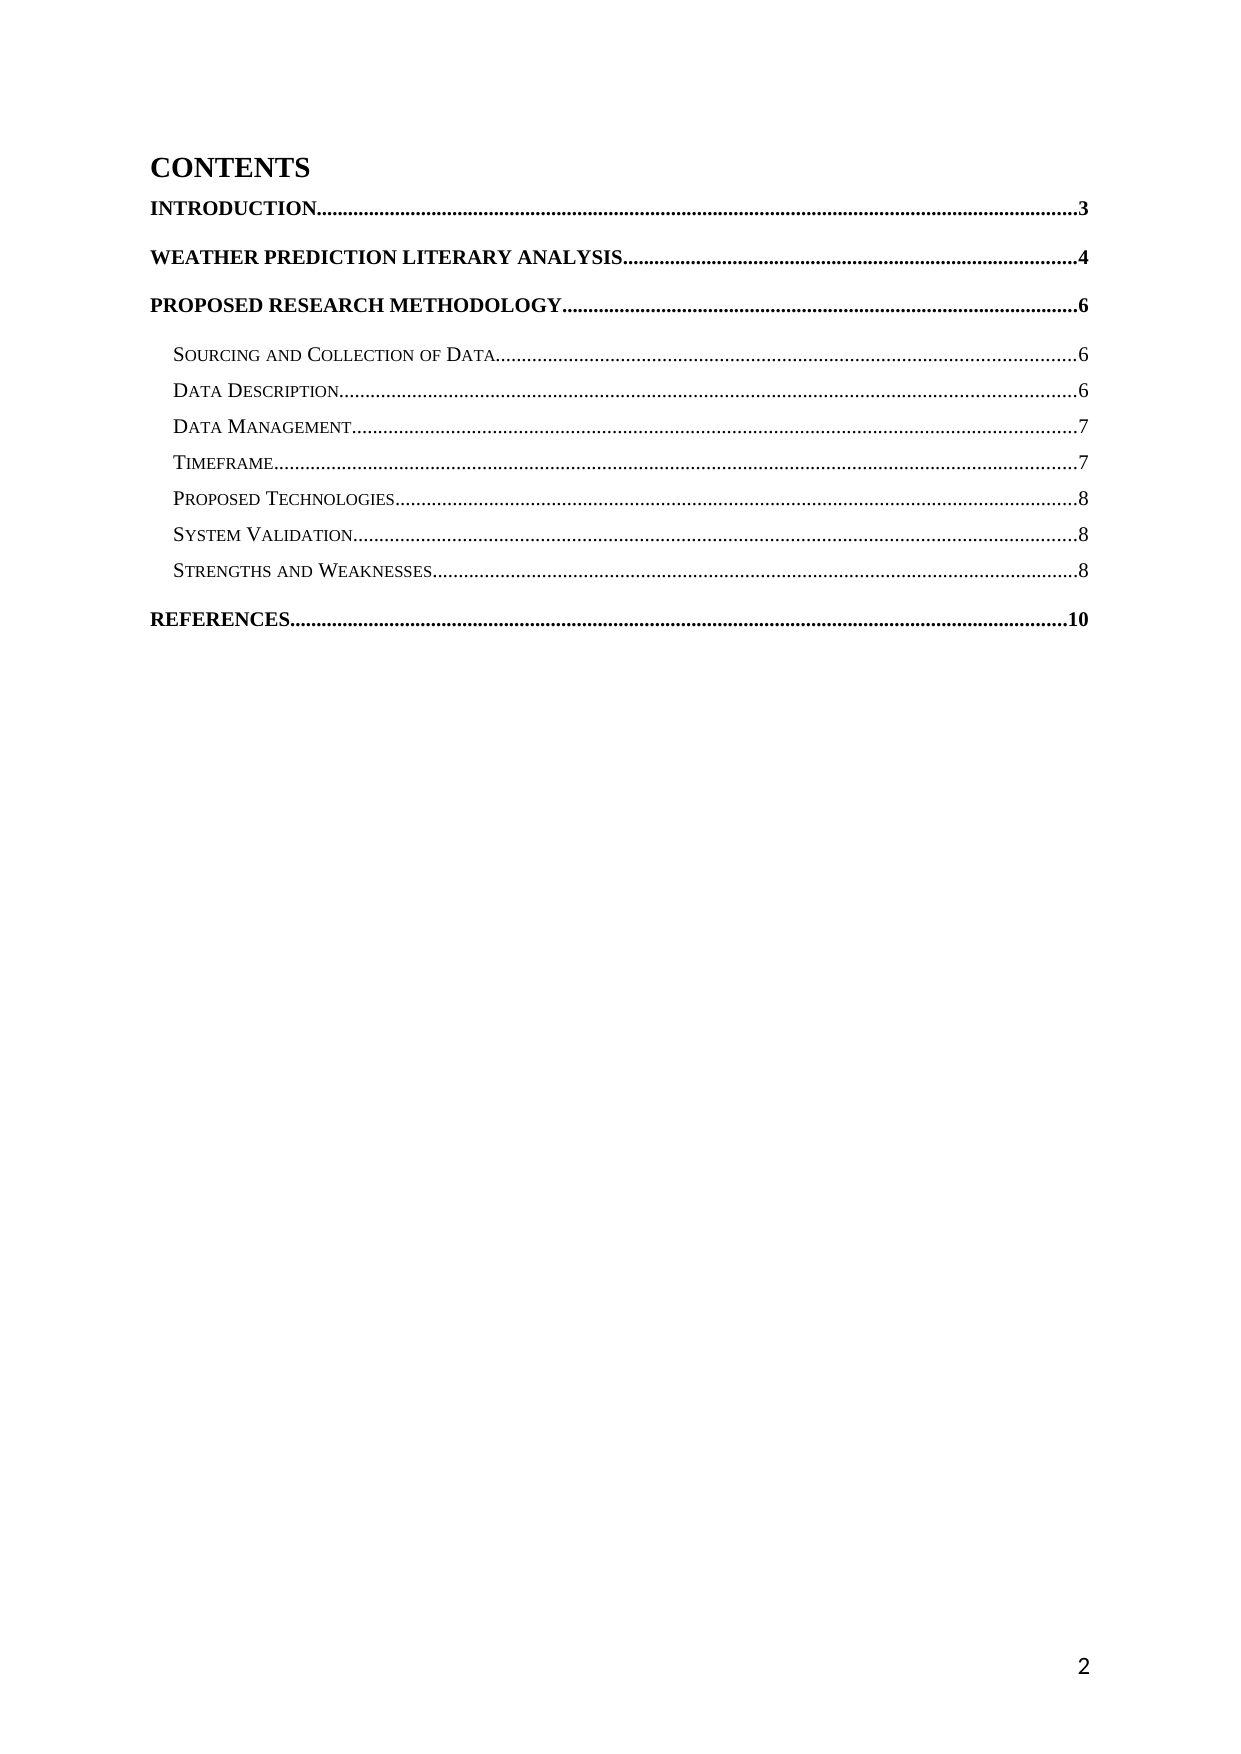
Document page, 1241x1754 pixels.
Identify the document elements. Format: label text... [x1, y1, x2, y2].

text Strengths and Weaknesses 8 [173, 558, 1090, 582]
text System Validation 8 [173, 522, 1090, 546]
text Timeframe 7 [173, 450, 1090, 474]
text Data Management 7 [173, 414, 1090, 438]
text Weather pREDICTION Literary analysis 4 [150, 244, 1090, 269]
text Data Description 6 [173, 378, 1090, 402]
text CONTENTS [150, 150, 1090, 183]
text references 10 [150, 606, 1090, 631]
text introduction 3 [150, 196, 1090, 220]
text pROPosed research METHODOLOGY 6 [150, 293, 1090, 317]
text Sourcing and Collection of Data 6 [173, 342, 1090, 366]
text Proposed Technologies 8 [173, 486, 1090, 510]
